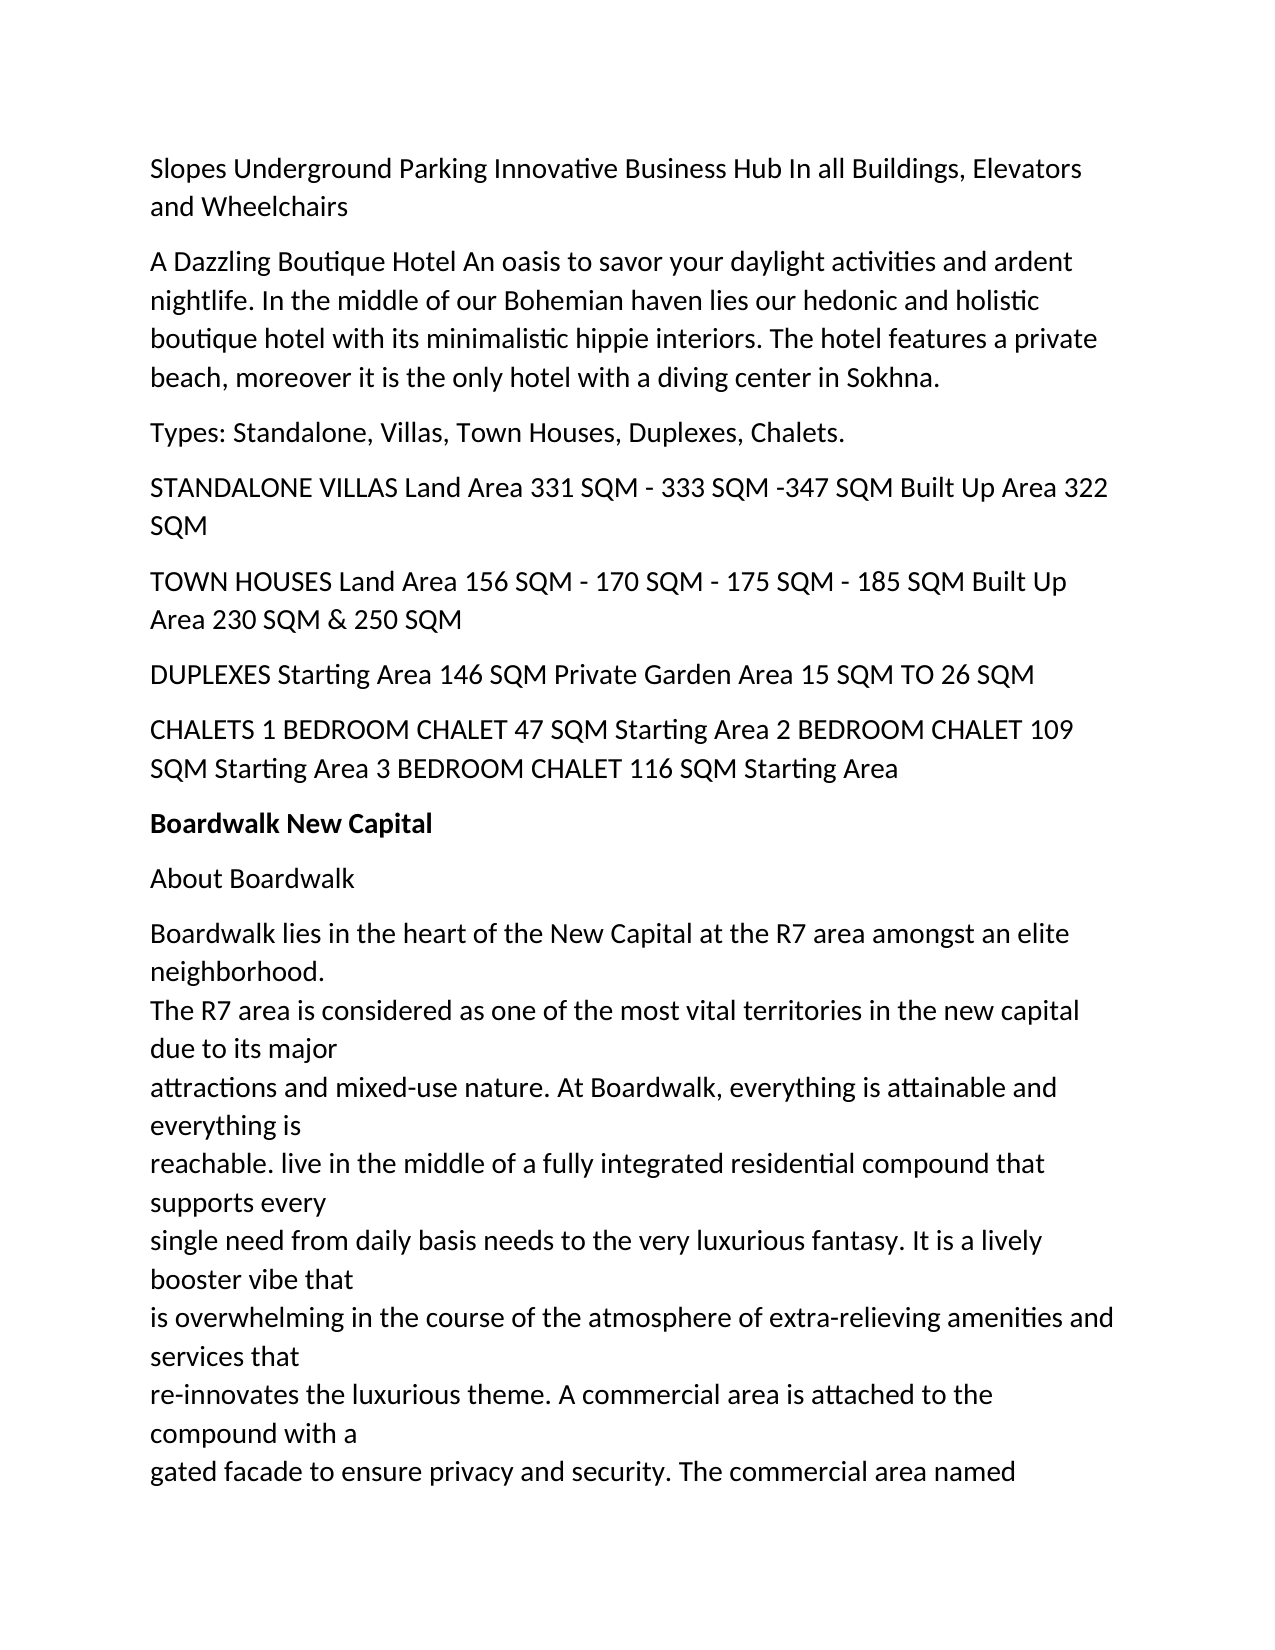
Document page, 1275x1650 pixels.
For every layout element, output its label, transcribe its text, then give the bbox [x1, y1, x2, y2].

text About Boardwalk [150, 860, 1125, 896]
text A Dazzling Boutique Hotel An oasis to savor your daylight activities and ardent nightlife. In the middle of our Bohemian haven lies our hedonic and holistic boutique hotel with its minimalistic hippie interiors. The hotel features a private beach, moreover it is the only hotel with a diving center in Sokhna. [150, 243, 1125, 394]
text Boardwalk New Capital [150, 805, 1125, 840]
text DUPLEXES Starting Area 146 SQM Private Garden Area 15 SQM TO 26 SQM [150, 656, 1125, 692]
text Types: Standalone, Villas, Town Houses, Duplexes, Chalets. [150, 414, 1125, 449]
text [150, 915, 1125, 1489]
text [150, 150, 1125, 224]
text TOWN HOUSES Land Area 156 SQM - 170 SQM - 175 SQM - 185 SQM Built Up Area 230 SQM & 250 SQM [150, 563, 1125, 637]
text CHALETS 1 BEDROOM CHALET 47 SQM Starting Area 2 BEDROOM CHALET 109 SQM Starting Area 3 BEDROOM CHALET 116 SQM Starting Area [150, 711, 1125, 785]
text STANDALONE VILLAS Land Area 331 SQM - 333 SQM -347 SQM Built Up Area 322 SQM [150, 469, 1125, 543]
